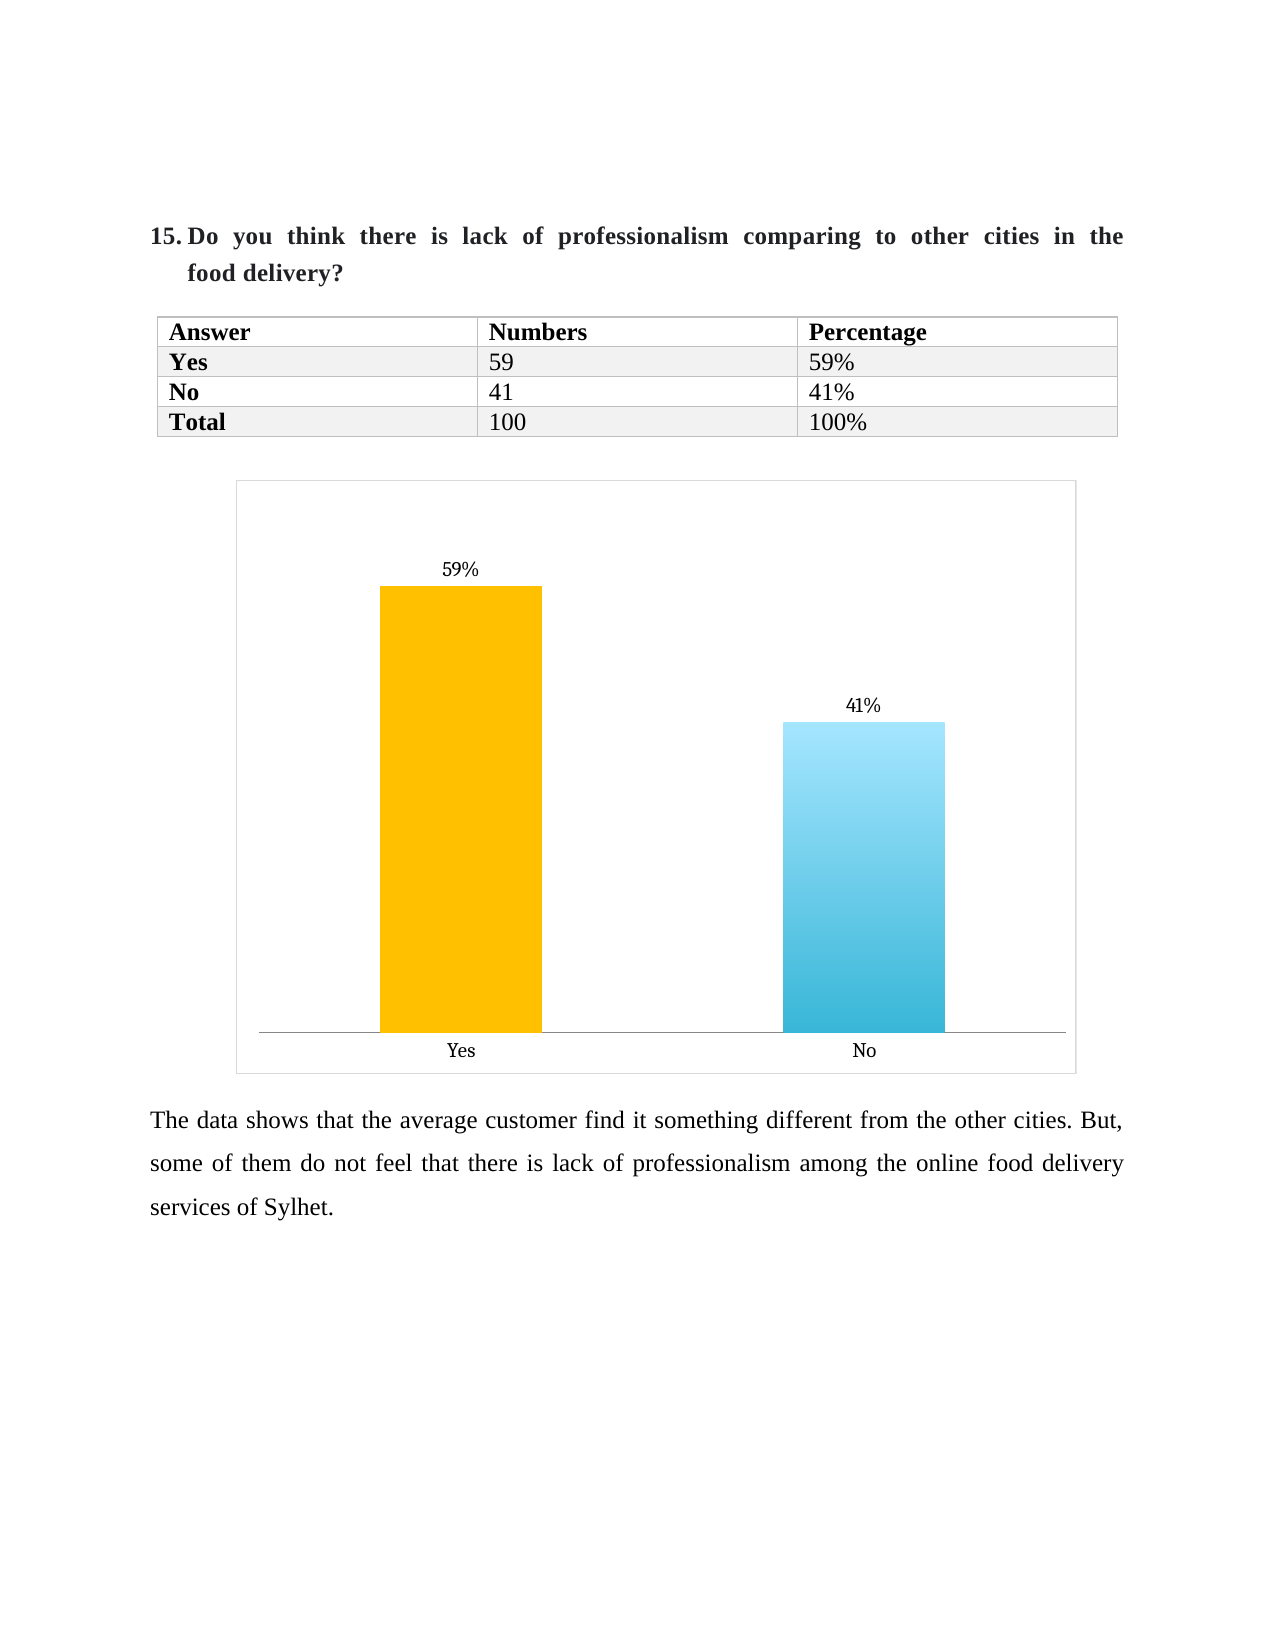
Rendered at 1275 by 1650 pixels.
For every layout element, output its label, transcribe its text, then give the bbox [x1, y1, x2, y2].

table_cell 41 [478, 377, 797, 406]
table_cell 59% [798, 347, 1117, 376]
list Do you think there is lack of professionalism comparing to other cities in the food delivery? [150, 212, 1125, 287]
table_cell Yes [158, 347, 477, 376]
table_header Answer [158, 318, 477, 346]
table_cell 41% [798, 377, 1117, 406]
table_cell 59 [478, 347, 797, 376]
table_cell No [158, 377, 477, 406]
table_cell Total [158, 407, 477, 436]
table_header Percentage [798, 318, 1117, 346]
text The data shows that the average customer find it something different from the other cities. But, some of them do not feel that there is lack of professionalism among the online food delivery services of Sylhet. [150, 1105, 1125, 1220]
table_cell 100% [798, 407, 1117, 436]
table_cell 100 [478, 407, 797, 436]
table_header Numbers [478, 318, 797, 346]
